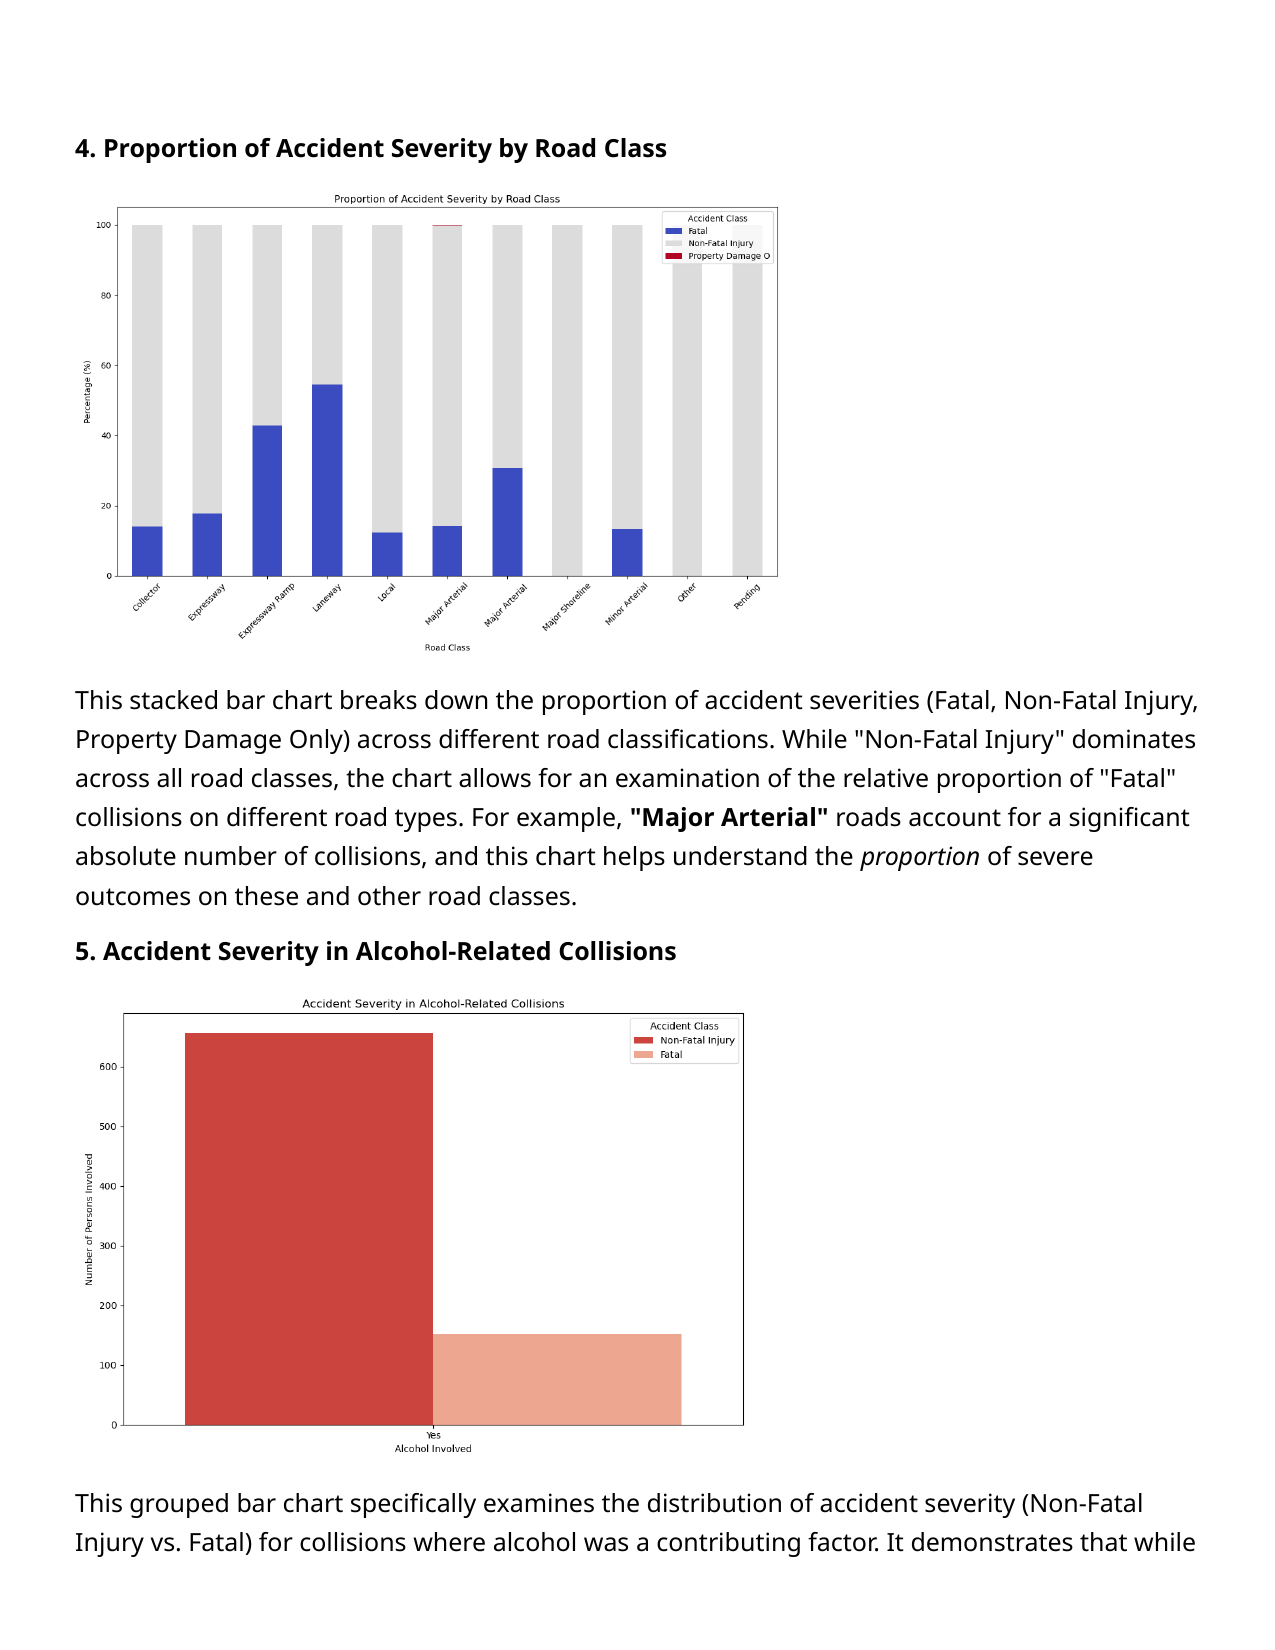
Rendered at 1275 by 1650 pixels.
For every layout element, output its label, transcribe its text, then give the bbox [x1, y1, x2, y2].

text This stacked bar chart breaks down the proportion of accident severities (Fatal, Non-Fatal Injury, Property Damage Only) across different road classifications. While "Non-Fatal Injury" dominates across all road classes, the chart allows for an examination of the relative proportion of "Fatal" collisions on different road types. For example, "Major Arterial" roads account for a significant absolute number of collisions, and this chart helps understand the proportion of severe outcomes on these and other road classes. [75, 682, 1200, 912]
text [75, 1486, 1200, 1559]
text 5. Accident Severity in Alcohol-Related Collisions [75, 934, 1200, 968]
text 4. Proportion of Accident Severity by Road Class [75, 131, 1200, 165]
picture [75, 989, 753, 1464]
picture [75, 186, 786, 661]
